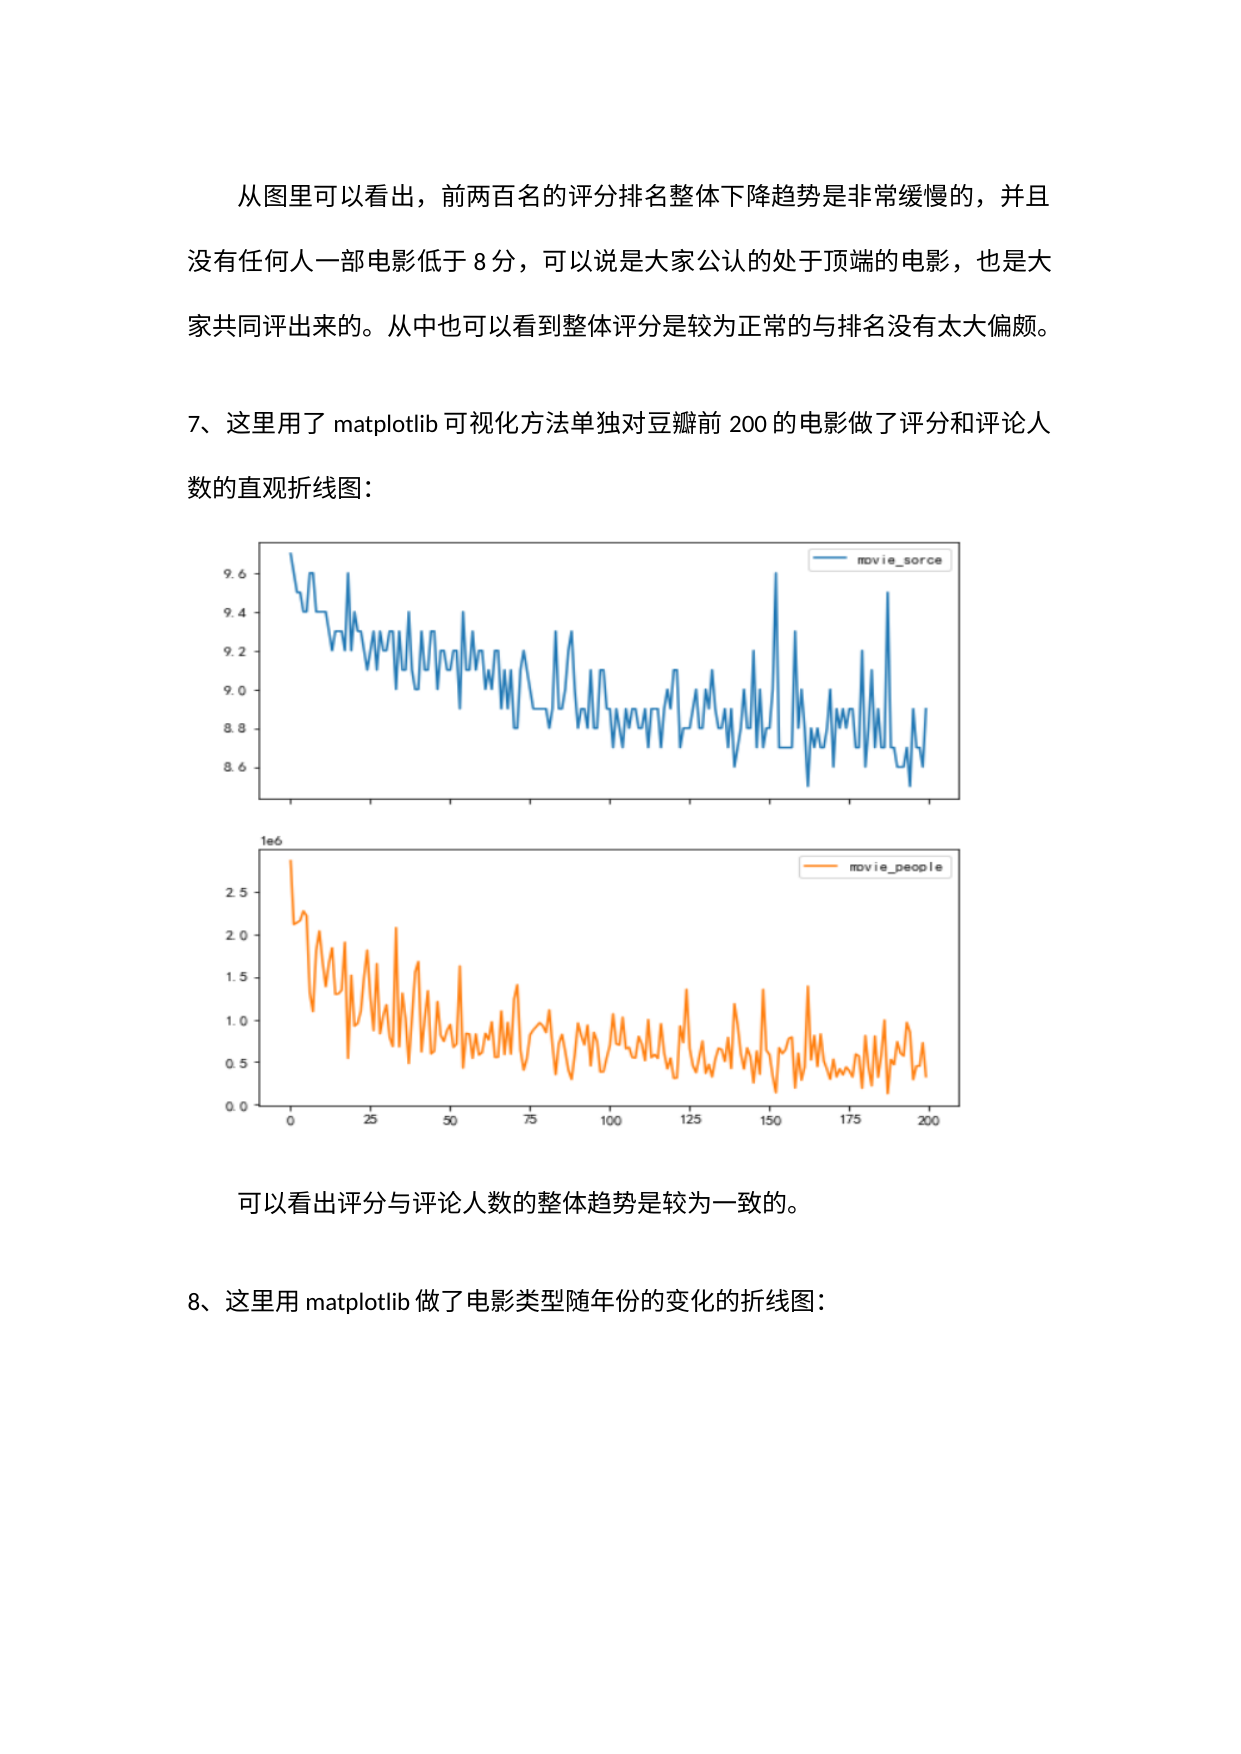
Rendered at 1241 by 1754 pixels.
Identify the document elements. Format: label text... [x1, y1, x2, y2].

list 7、这里用了matplotlib可视化方法单独对豆瓣前200的电影做了评分和评论人数的直观折线图： [187, 389, 1053, 519]
list 可以看出评分与评论人数的整体趋势是较为一致的。 [187, 1169, 1053, 1234]
list 8、这里用matplotlib做了电影类型随年份的变化的折线图： [187, 1267, 1053, 1332]
list 从图里可以看出，前两百名的评分排名整体下降趋势是非常缓慢的，并且没有任何人一部电影低于8分，可以说是大家公认的处于顶端的电影，也是大家共同评出来的。从中也可以看到整体评分是较为正常的与排名没有太大偏颇。 [187, 162, 1053, 357]
picture [187, 519, 1038, 1147]
